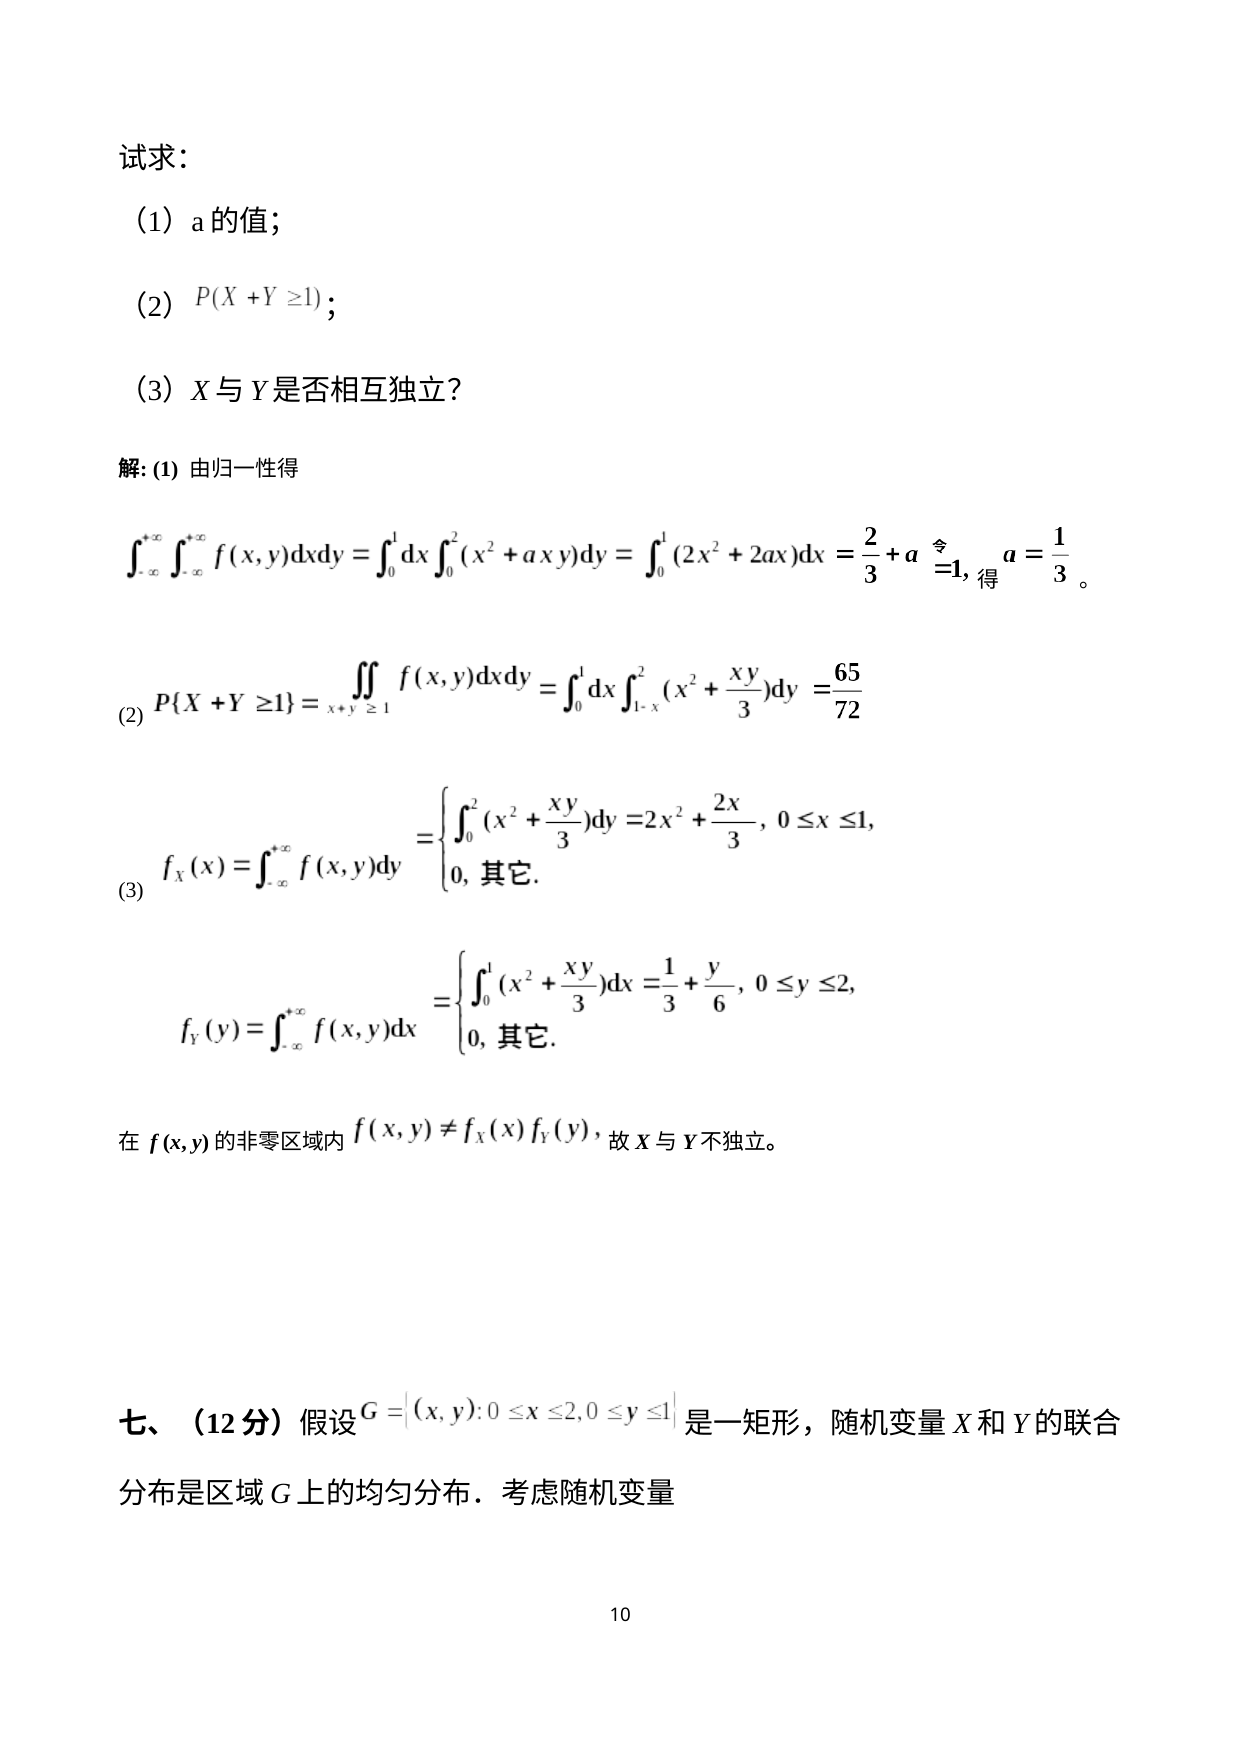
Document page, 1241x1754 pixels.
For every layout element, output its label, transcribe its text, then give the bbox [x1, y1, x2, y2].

text 解: (1) 由归一性得 [118, 451, 1122, 483]
text 试求： [118, 134, 1122, 176]
text 在 f (x, y) 的非零区域内 故 X 与 Y 不独立。 [118, 1112, 1122, 1177]
text （2）； [118, 282, 1122, 324]
text 得。 [118, 520, 1122, 617]
text （1）a的值； [118, 197, 1122, 239]
text （3）X与Y是否相互独立？ [118, 366, 1122, 409]
text (3) [118, 785, 1122, 915]
text (2) [118, 654, 1122, 751]
text 七、（12分）假设是一矩形，随机变量X和Y的联合分布是区域G上的均匀分布．考虑随机变量 [118, 1384, 1122, 1524]
